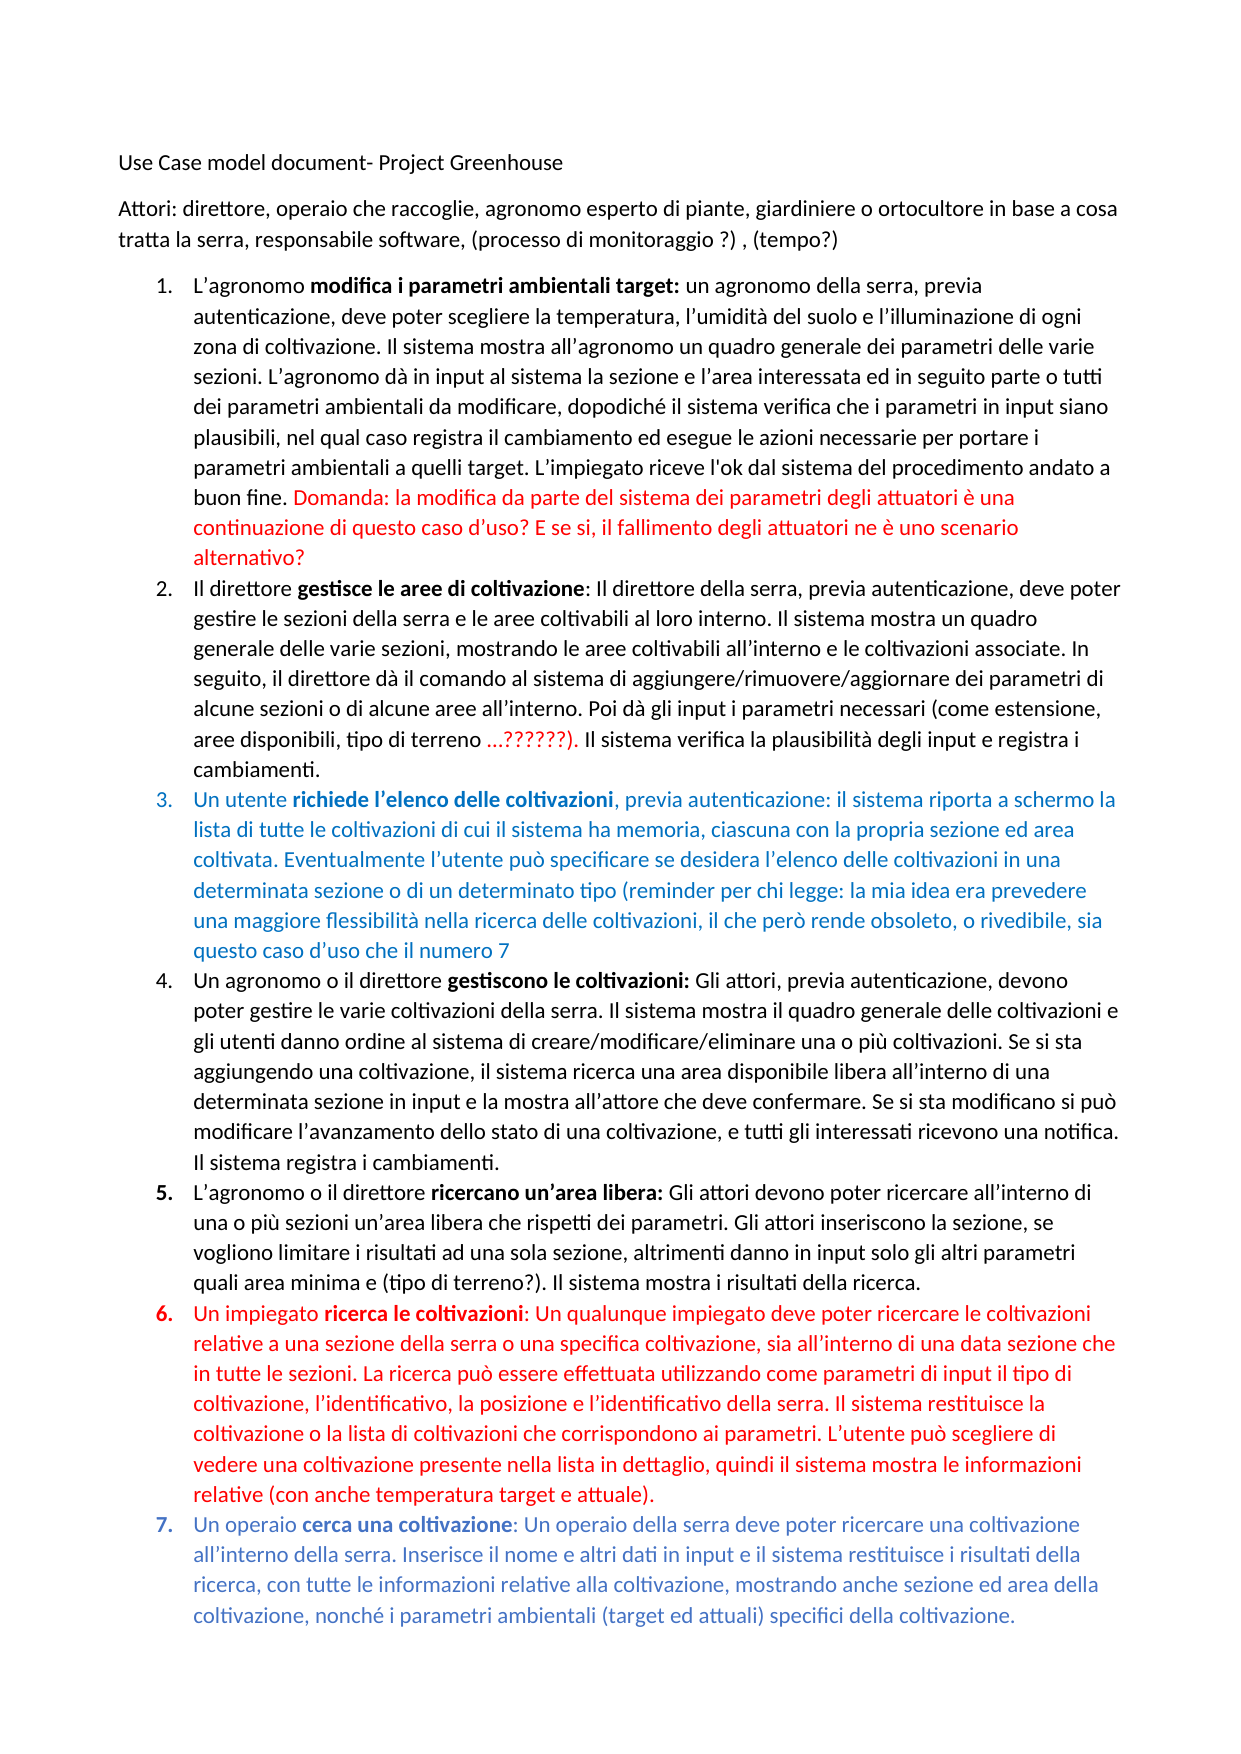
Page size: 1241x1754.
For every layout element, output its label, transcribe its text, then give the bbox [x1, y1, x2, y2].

list Un operaio cerca una coltivazione: Un operaio della serra deve poter ricercare una coltivazione all’interno della serra. Inserisce il nome e altri dati in input e il sistema restituisce i risultati della ricerca, con tutte le informazioni relative alla coltivazione, mostrando anche sezione ed area della coltivazione, nonché i parametri ambientali (target ed attuali) specifici della coltivazione. [156, 1510, 1122, 1629]
list L’agronomo o il direttore ricercano un’area libera: Gli attori devono poter ricercare all’interno di una o più sezioni un’area libera che rispetti dei parametri. Gli attori inseriscono la sezione, se vogliono limitare i risultati ad una sola sezione, altrimenti danno in input solo gli altri parametri quali area minima e (tipo di terreno?). Il sistema mostra i risultati della ricerca. [156, 1178, 1122, 1296]
list Un impiegato ricerca le coltivazioni: Un qualunque impiegato deve poter ricercare le coltivazioni relative a una sezione della serra o una specifica coltivazione, sia all’interno di una data sezione che in tutte le sezioni. La ricerca può essere effettuata utilizzando come parametri di input il tipo di coltivazione, l’identificativo, la posizione e l’identificativo della serra. Il sistema restituisce la coltivazione o la lista di coltivazioni che corrispondono ai parametri. L’utente può scegliere di vedere una coltivazione presente nella lista in dettaglio, quindi il sistema mostra le informazioni relative (con anche temperatura target e attuale). [156, 1299, 1122, 1508]
list Il direttore gestisce le aree di coltivazione: Il direttore della serra, previa autenticazione, deve poter gestire le sezioni della serra e le aree coltivabili al loro interno. Il sistema mostra un quadro generale delle varie sezioni, mostrando le aree coltivabili all’interno e le coltivazioni associate. In seguito, il direttore dà il comando al sistema di aggiungere/rimuovere/aggiornare dei parametri di alcune sezioni o di alcune aree all’interno. Poi dà gli input i parametri necessari (come estensione, aree disponibili, tipo di terreno …??????). Il sistema verifica la plausibilità degli input e registra i cambiamenti. [156, 574, 1122, 783]
list Un agronomo o il direttore gestiscono le coltivazioni: Gli attori, previa autenticazione, devono poter gestire le varie coltivazioni della serra. Il sistema mostra il quadro generale delle coltivazioni e gli utenti danno ordine al sistema di creare/modificare/eliminare una o più coltivazioni. Se si sta aggiungendo una coltivazione, il sistema ricerca una area disponibile libera all’interno di una determinata sezione in input e la mostra all’attore che deve confermare. Se si sta modificano si può modificare l’avanzamento dello stato di una coltivazione, e tutti gli interessati ricevono una notifica. Il sistema registra i cambiamenti. [156, 966, 1122, 1176]
text Use Case model document- Project Greenhouse [118, 148, 1122, 176]
list L’agronomo modifica i parametri ambientali target: un agronomo della serra, previa autenticazione, deve poter scegliere la temperatura, l’umidità del suolo e l’illuminazione di ogni zona di coltivazione. Il sistema mostra all’agronomo un quadro generale dei parametri delle varie sezioni. L’agronomo dà in input al sistema la sezione e l’area interessata ed in seguito parte o tutti dei parametri ambientali da modificare, dopodiché il sistema verifica che i parametri in input siano plausibili, nel qual caso registra il cambiamento ed esegue le azioni necessarie per portare i parametri ambientali a quelli target. L’impiegato riceve l'ok dal sistema del procedimento andato a buon fine. Domanda: la modifica da parte del sistema dei parametri degli attuatori è una continuazione di questo caso d’uso? E se si, il fallimento degli attuatori ne è uno scenario alternativo? [156, 272, 1122, 571]
text Attori: direttore, operaio che raccoglie, agronomo esperto di piante, giardiniere o ortocultore in base a cosa tratta la serra, responsabile software, (processo di monitoraggio ?) , (tempo?) [118, 194, 1122, 253]
list Un utente richiede l’elenco delle coltivazioni, previa autenticazione: il sistema riporta a schermo la lista di tutte le coltivazioni di cui il sistema ha memoria, ciascuna con la propria sezione ed area coltivata. Eventualmente l’utente può specificare se desidera l’elenco delle coltivazioni in una determinata sezione o di un determinato tipo (reminder per chi legge: la mia idea era prevedere una maggiore flessibilità nella ricerca delle coltivazioni, il che però rende obsoleto, o rivedibile, sia questo caso d’uso che il numero 7 [156, 785, 1122, 964]
